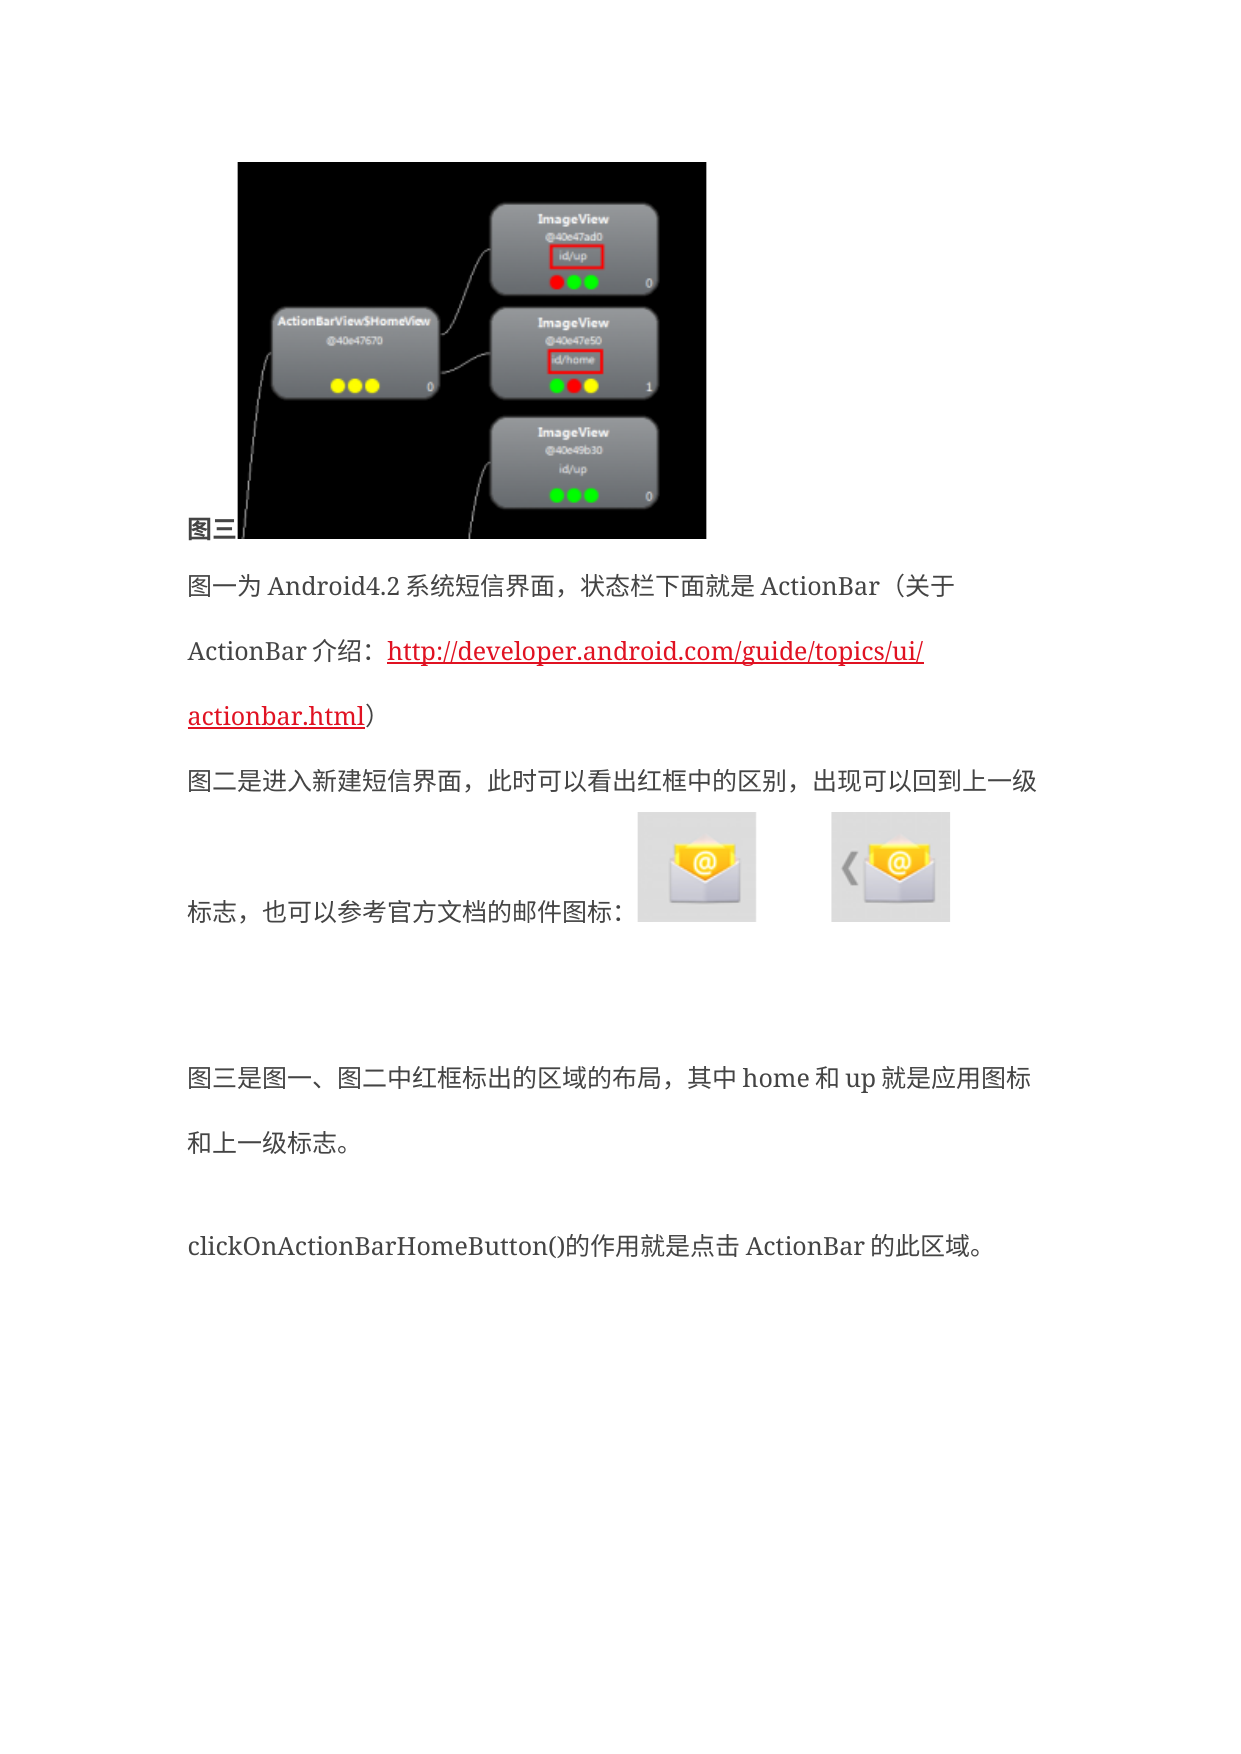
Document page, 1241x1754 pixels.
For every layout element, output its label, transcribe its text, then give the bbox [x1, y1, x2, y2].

picture [637, 812, 951, 922]
text 图二是进入新建短信界面，此时可以看出红框中的区别，出现可以回到上一级标志，也可以参考官方文档的邮件图标： [187, 747, 1053, 942]
text 图三是图一、图二中红框标出的区域的布局，其中home和up就是应用图标和上一级标志。 [187, 1044, 1053, 1174]
text clickOnActionBarHomeButton()的作用就是点击ActionBar的此区域。 [187, 1212, 1053, 1277]
text 图一为Android4.2系统短信界面，状态栏下面就是ActionBar（关于ActionBar介绍：http://developer.android.com/guide/topics/ui/actionbar.html） [187, 552, 1053, 747]
picture [237, 162, 707, 539]
